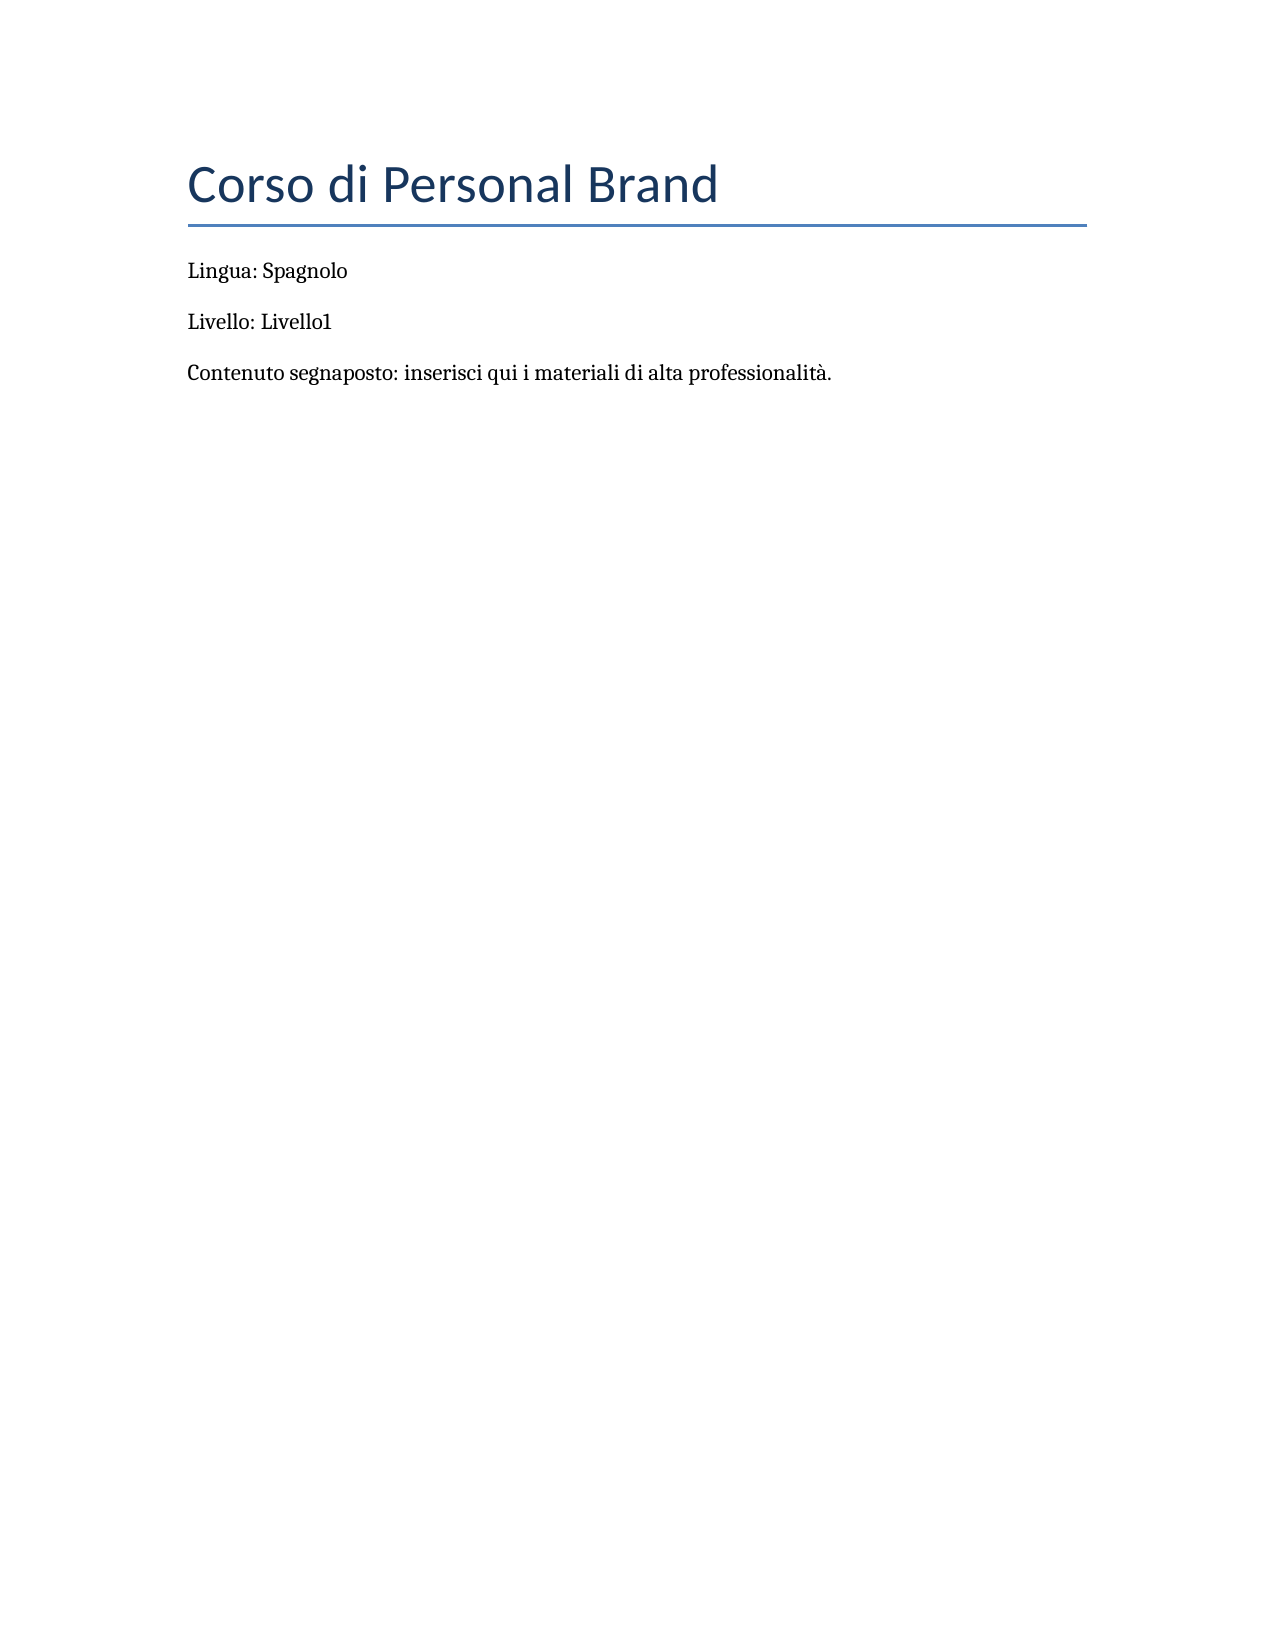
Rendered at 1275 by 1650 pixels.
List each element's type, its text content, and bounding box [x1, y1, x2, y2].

text Contenuto segnaposto: inserisci qui i materiali di alta professionalità. [187, 360, 1087, 386]
title Corso di Personal Brand [187, 150, 1087, 227]
text Lingua: Spagnolo [187, 258, 1087, 284]
text Livello: Livello1 [187, 309, 1087, 335]
